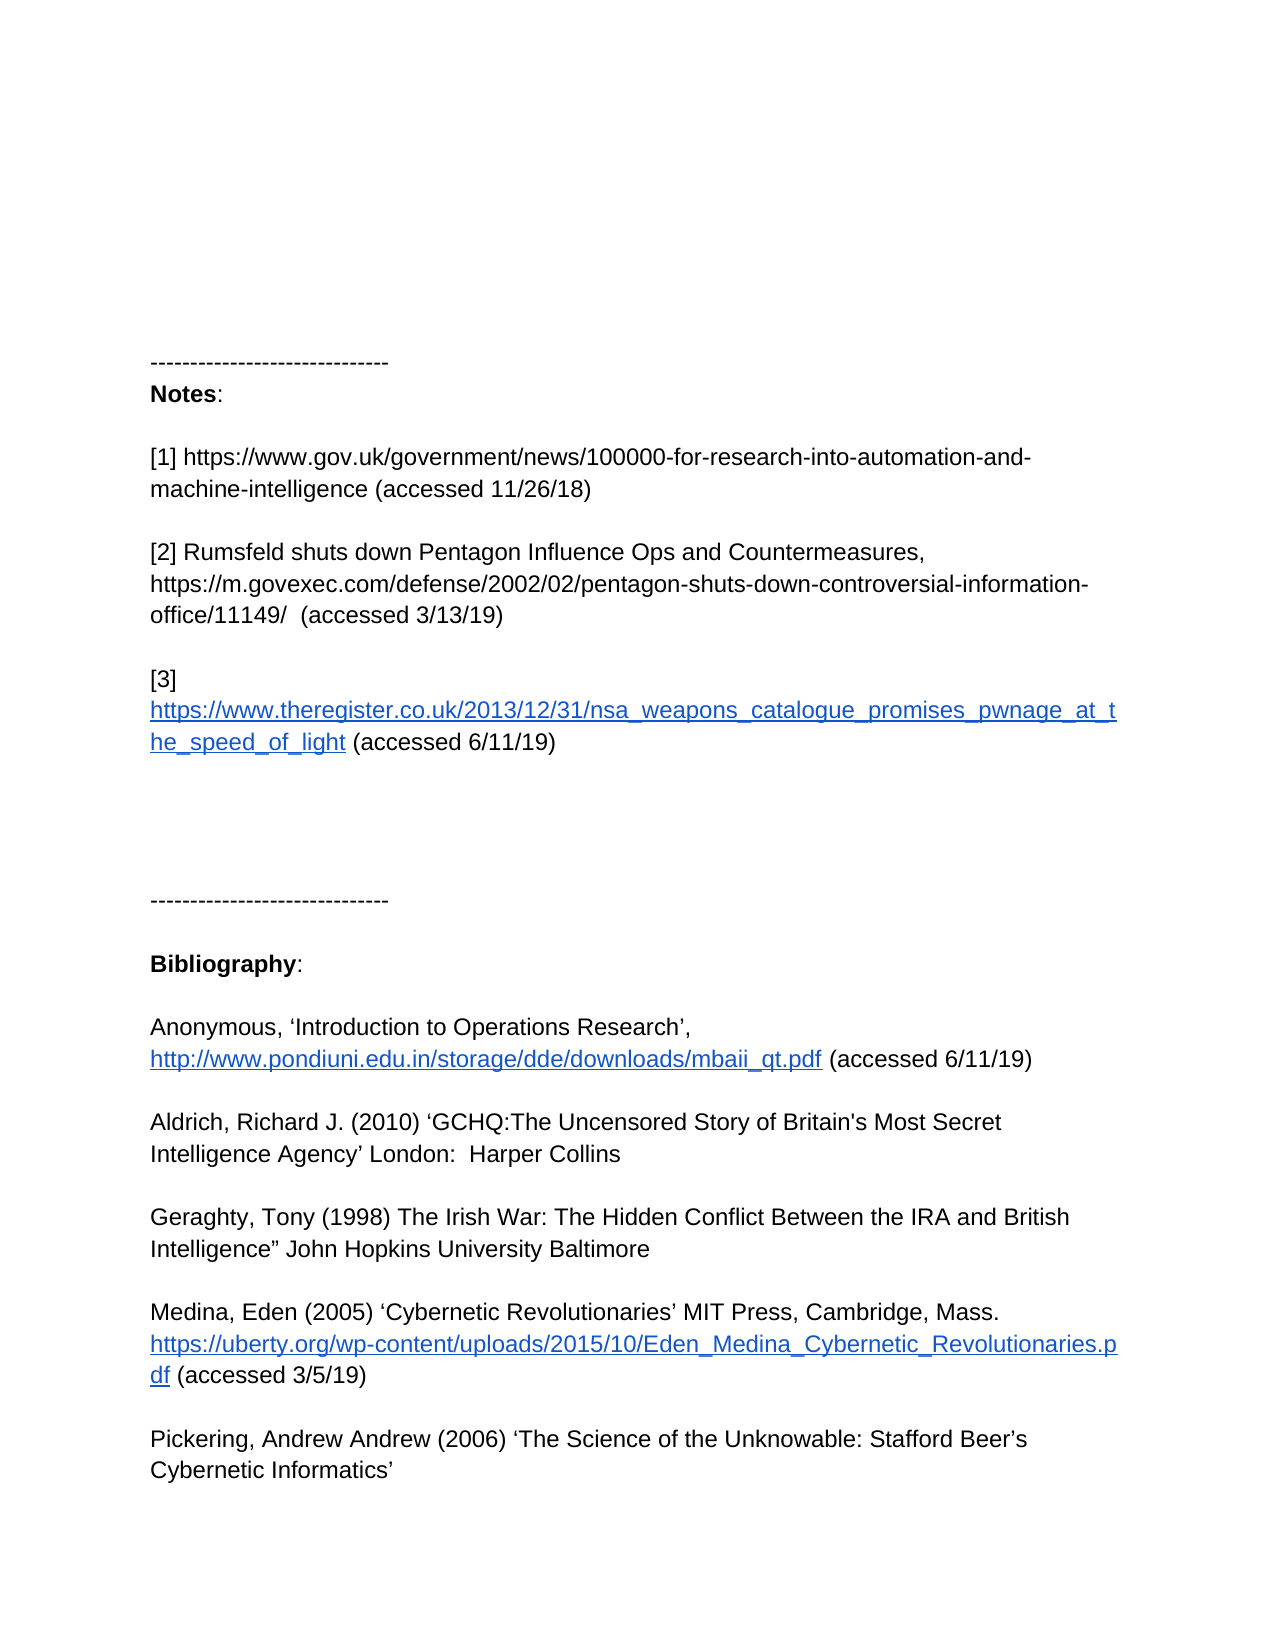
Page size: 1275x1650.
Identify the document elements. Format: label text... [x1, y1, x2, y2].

text Anonymous, ‘Introduction to Operations Research’, http://www.pondiuni.edu.in/storage/dde/downloads/mbaii_qt.pdf (accessed 6/11/19) [150, 1013, 1125, 1072]
text ------------------------------ [150, 886, 1125, 914]
text [2] Rumsfeld shuts down Pentagon Influence Ops and Countermeasures, https://m.govexec.com/defense/2002/02/pentagon-shuts-down-controversial-information-office/11149/ (accessed 3/13/19) [150, 538, 1125, 629]
text [1] https://www.gov.uk/government/news/100000-for-research-into-automation-and-machine-intelligence (accessed 11/26/18) [150, 443, 1125, 502]
text Medina, Eden (2005) ‘Cybernetic Revolutionaries’ MIT Press, Cambridge, Mass. https://uberty.org/wp-content/uploads/2015/10/Eden_Medina_Cybernetic_Revolutionaries.pdf (accessed 3/5/19) [150, 1298, 1125, 1389]
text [150, 1425, 1125, 1484]
text Aldrich, Richard J. (2010) ‘GCHQ:The Uncensored Story of Britain's Most Secret Intelligence Agency’ London: Harper Collins [150, 1108, 1125, 1167]
text Notes: [150, 380, 1125, 407]
text Bibliography: [150, 950, 1125, 977]
text ------------------------------ [150, 348, 1125, 376]
text [3] https://www.theregister.co.uk/2013/12/31/nsa_weapons_catalogue_promises_pwnage_at_the_speed_of_light (accessed 6/11/19) [150, 665, 1125, 756]
text Geraghty, Tony (1998) The Irish War: The Hidden Conflict Between the IRA and British Intelligence” John Hopkins University Baltimore [150, 1203, 1125, 1262]
